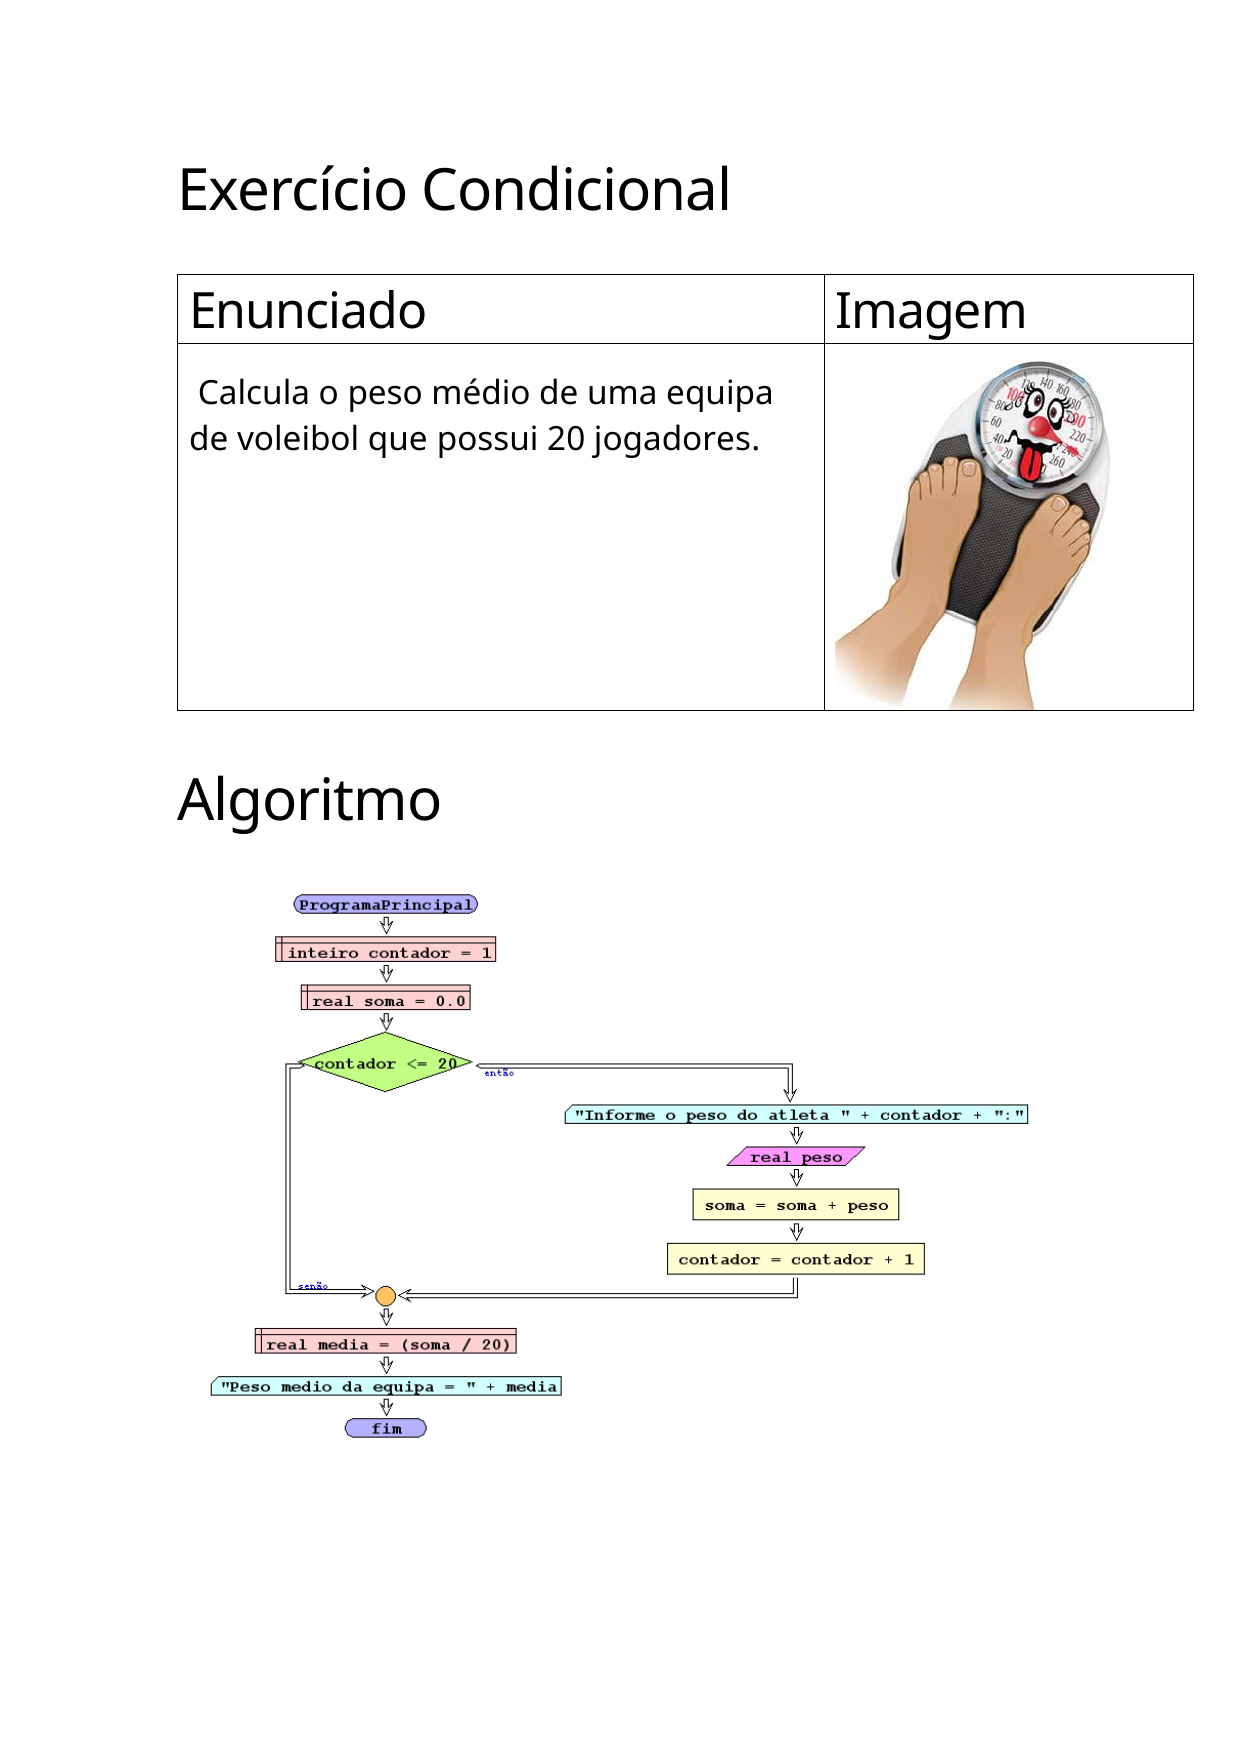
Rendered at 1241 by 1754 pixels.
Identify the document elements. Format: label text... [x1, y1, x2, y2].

title Algoritmo [177, 758, 1063, 837]
title Exercício Condicional [177, 148, 1063, 227]
table_cell [1127, 344, 1193, 710]
picture [177, 884, 1063, 1451]
table_header Imagem [825, 275, 1193, 343]
picture [835, 344, 1127, 710]
table_cell Calcula o peso médio de uma equipa de voleibol que possui 20 jogadores. [178, 344, 824, 710]
table_cell [825, 344, 835, 710]
table_header Enunciado [178, 275, 824, 343]
